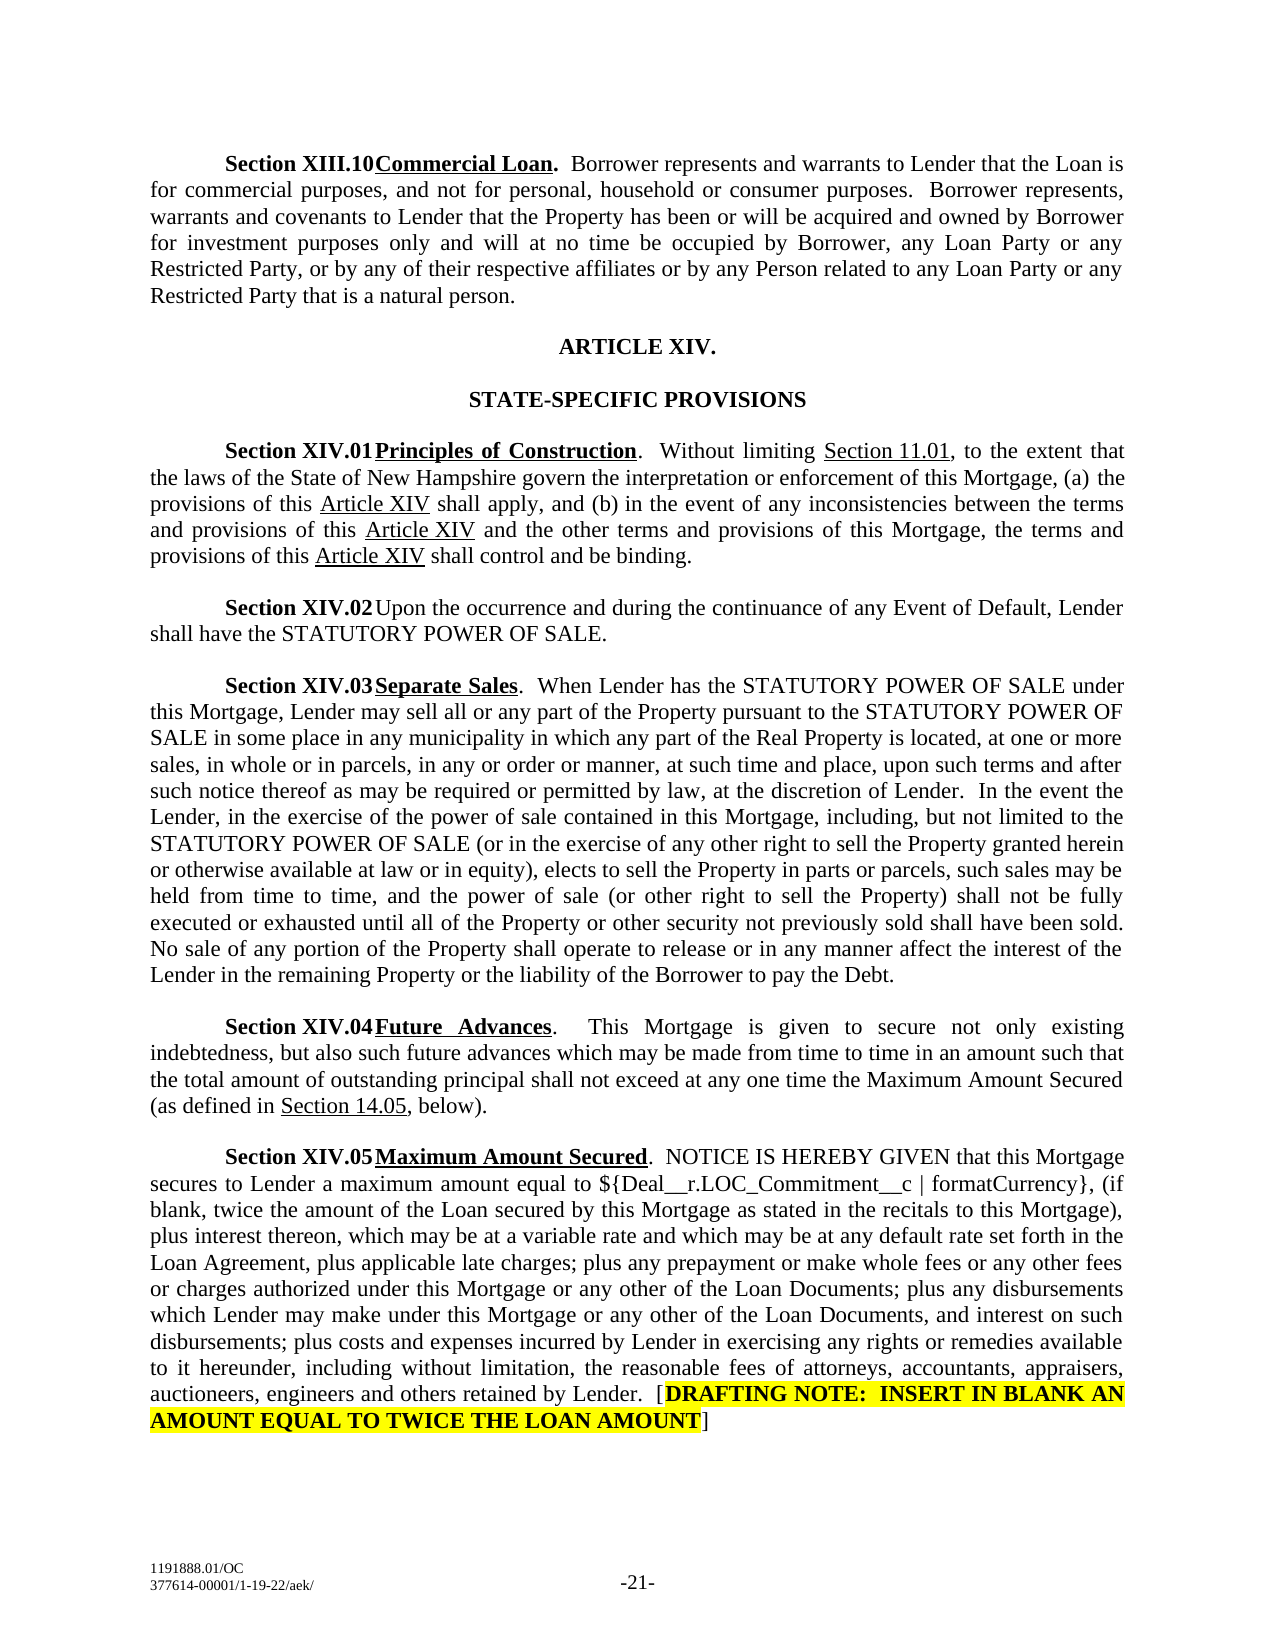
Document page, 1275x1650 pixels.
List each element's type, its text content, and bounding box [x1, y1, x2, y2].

subtitle Maximum Amount Secured. NOTICE IS HEREBY GIVEN that this Mortgage secures to Lender a maximum amount equal to ${Deal__r.LOC_Commitment__c | formatCurrency}, (if blank, twice the amount of the Loan secured by this Mortgage as stated in the recitals to this Mortgage), plus interest thereon, which may be at a variable rate and which may be at any default rate set forth in the Loan Agreement, plus applicable late charges; plus any prepayment or make whole fees or any other fees or charges authorized under this Mortgage or any other of the Loan Documents; plus any disbursements which Lender may make under this Mortgage or any other of the Loan Documents, and interest on such disbursements; plus costs and expenses incurred by Lender in exercising any rights or remedies available to it hereunder, including without limitation, the reasonable fees of attorneys, accountants, appraisers, auctioneers, engineers and others retained by Lender. [DRAFTING NOTE: INSERT IN BLANK AN AMOUNT EQUAL TO TWICE THE LOAN AMOUNT] [150, 1143, 1125, 1407]
subtitle Upon the occurrence and during the continuance of any Event of Default, Lender shall have the STATUTORY POWER OF SALE. [150, 594, 1125, 647]
subtitle Commercial Loan. Borrower represents and warrants to Lender that the Loan is for commercial purposes, and not for personal, household or consumer purposes. Borrower represents, warrants and covenants to Lender that the Property has been or will be acquired and owned by Borrower for investment purposes only and will at no time be occupied by Borrower, any Loan Party or any Restricted Party, or by any of their respective affiliates or by any Person related to any Loan Party or any Restricted Party that is a natural person. [150, 150, 1125, 308]
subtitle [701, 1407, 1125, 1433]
subtitle Principles of Construction. Without limiting Section 11.01, to the extent that the laws of the State of New Hampshire govern the interpretation or enforcement of this Mortgage, (a) the provisions of this Article XIV shall apply, and (b) in the event of any inconsistencies between the terms and provisions of this Article XIV and the other terms and provisions of this Mortgage, the terms and provisions of this Article XIV shall control and be binding. [150, 437, 1125, 569]
subtitle STATE-SPECIFIC PROVISIONS [150, 333, 1125, 412]
subtitle Future Advances. This Mortgage is given to secure not only existing indebtedness, but also such future advances which may be made from time to time in an amount such that the total amount of outstanding principal shall not exceed at any one time the Maximum Amount Secured (as defined in Section 14.05, below). [150, 1013, 1125, 1118]
subtitle Separate Sales. When Lender has the STATUTORY POWER OF SALE under this Mortgage, Lender may sell all or any part of the Property pursuant to the STATUTORY POWER OF SALE in some place in any municipality in which any part of the Real Property is located, at one or more sales, in whole or in parcels, in any or order or manner, at such time and place, upon such terms and after such notice thereof as may be required or permitted by law, at the discretion of Lender. In the event the Lender, in the exercise of the power of sale contained in this Mortgage, including, but not limited to the STATUTORY POWER OF SALE (or in the exercise of any other right to sell the Property granted herein or otherwise available at law or in equity), elects to sell the Property in parts or parcels, such sales may be held from time to time, and the power of sale (or other right to sell the Property) shall not be fully executed or exhausted until all of the Property or other security not previously sold shall have been sold. No sale of any portion of the Property shall operate to release or in any manner affect the interest of the Lender in the remaining Property or the liability of the Borrower to pay the Debt. [150, 672, 1125, 988]
